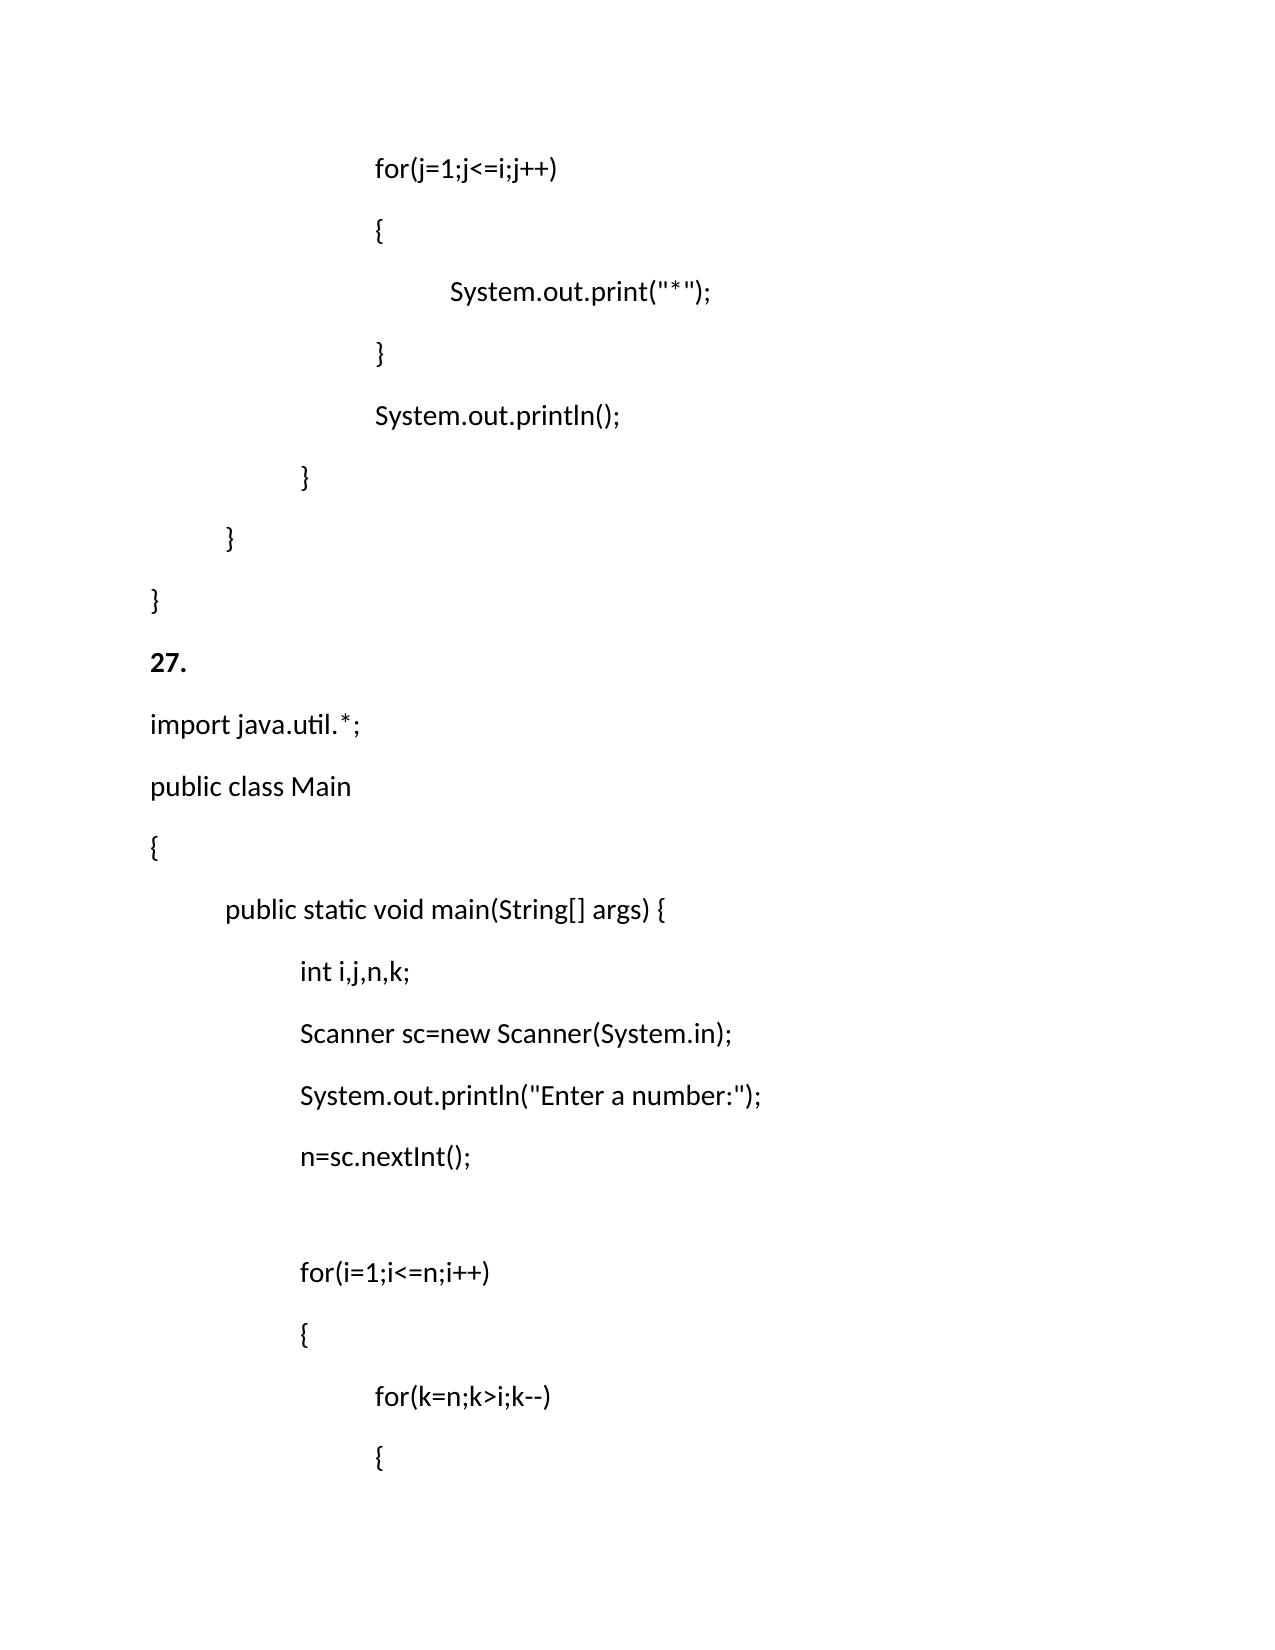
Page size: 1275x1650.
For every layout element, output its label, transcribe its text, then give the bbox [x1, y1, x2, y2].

text } [150, 582, 1125, 618]
text int i,j,n,k; [150, 953, 1125, 989]
text 27. [150, 644, 1125, 680]
text n=sc.nextInt(); [150, 1138, 1125, 1174]
text Scanner sc=new Scanner(System.in); [150, 1015, 1125, 1050]
text for(k=n;k>i;k--) [150, 1378, 1125, 1413]
text for(i=1;i<=n;i++) [150, 1254, 1125, 1290]
text System.out.println(); [150, 397, 1125, 433]
text } [150, 521, 1125, 556]
text System.out.println("Enter a number:"); [150, 1077, 1125, 1112]
text } [150, 335, 1125, 371]
text { [150, 829, 1125, 865]
text System.out.print("*"); [150, 273, 1125, 309]
text } [150, 459, 1125, 494]
text import java.util.*; [150, 706, 1125, 742]
text { [150, 212, 1125, 247]
text public static void main(String[] args) { [150, 891, 1125, 927]
text { [150, 1439, 1125, 1475]
text { [150, 1316, 1125, 1352]
text for(j=1;j<=i;j++) [150, 150, 1125, 186]
text public class Main [150, 768, 1125, 803]
